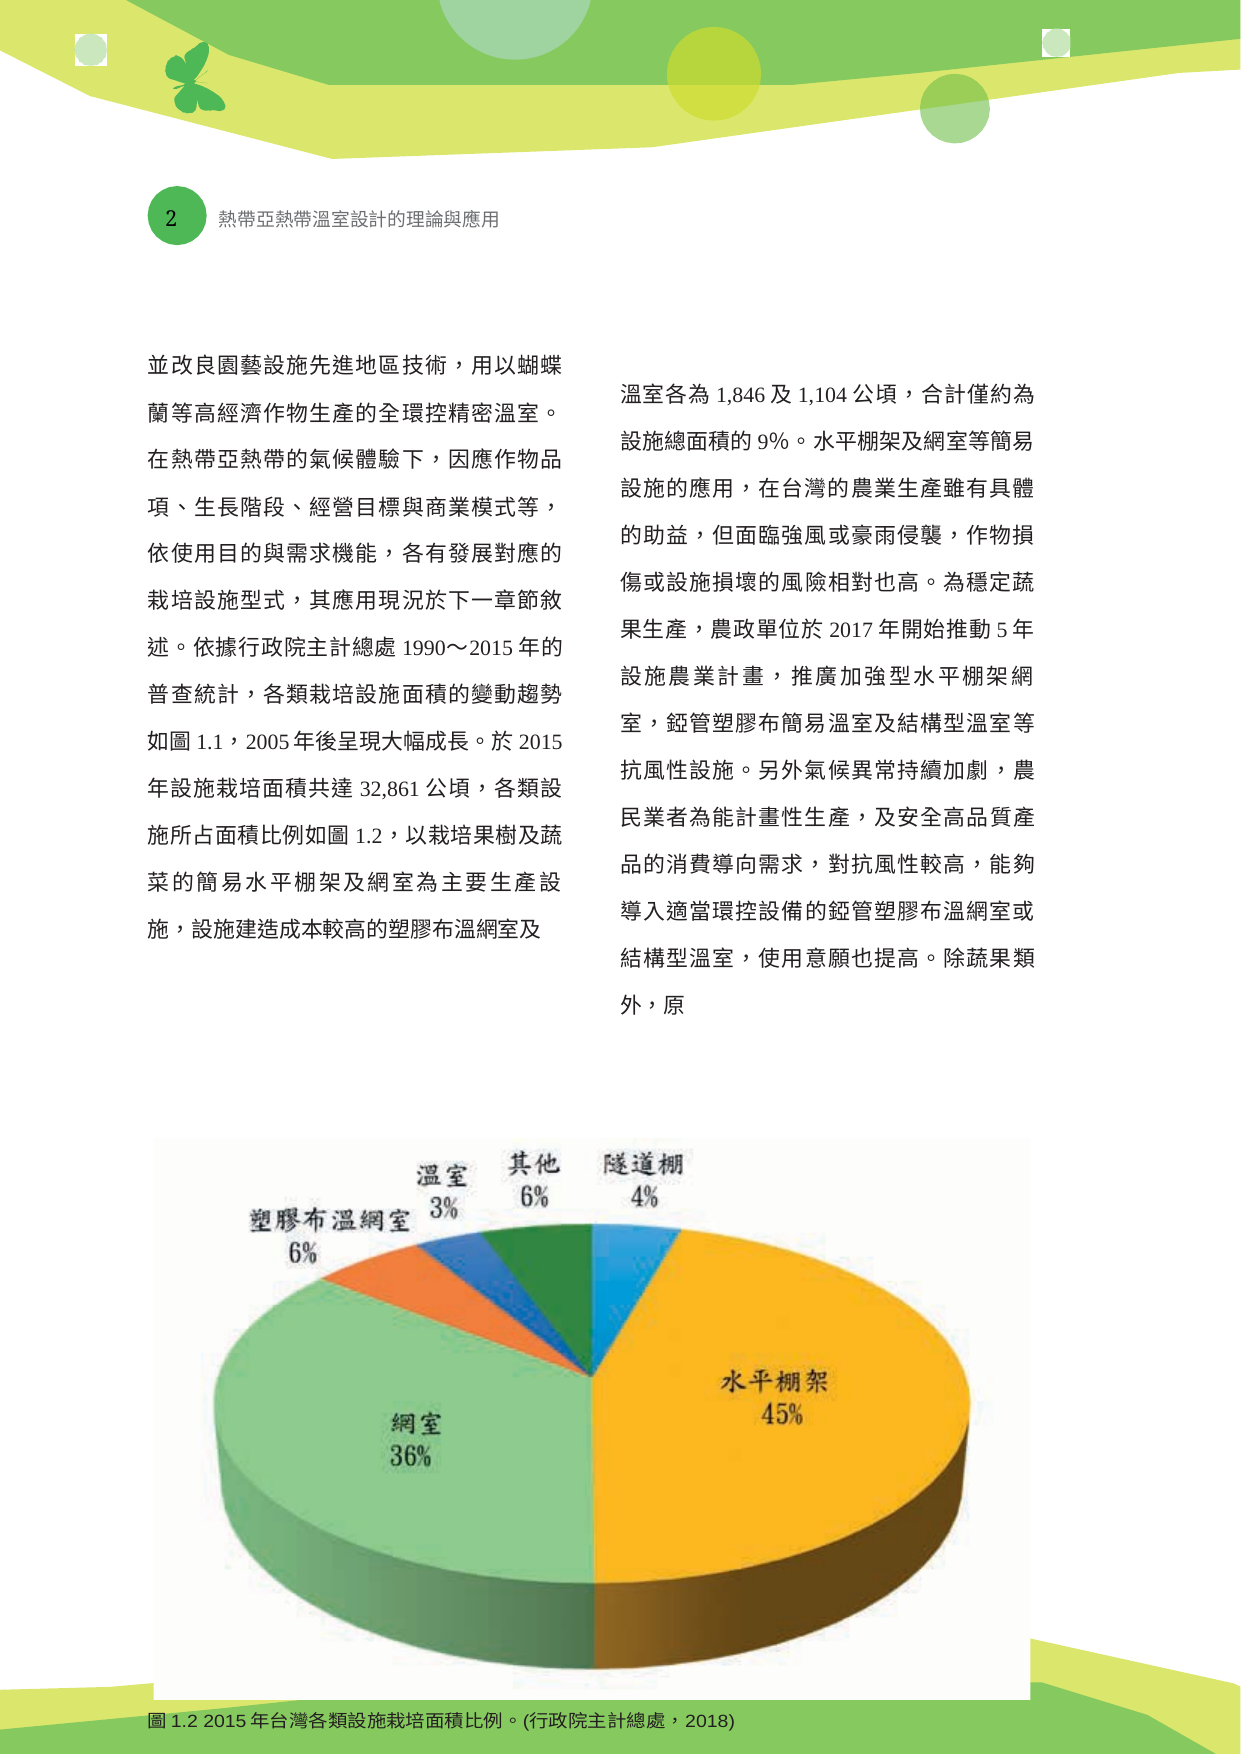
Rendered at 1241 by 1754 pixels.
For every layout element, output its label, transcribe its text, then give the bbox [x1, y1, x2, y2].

text 並改良園藝設施先進地區技術，用以蝴蝶蘭等高經濟作物生產的全環控精密溫室。在熱帶亞熱帶的氣候體驗下，因應作物品項、生長階段、經營目標與商業模式等， 依使用目的與需求機能，各有發展對應的栽培設施型式，其應用現況於下一章節敘述。依據行政院主計總處1990～2015年的普查統計，各類栽培設施面積的變動趨勢如圖1.1，2005年後呈現大幅成長。於2015 年設施栽培面積共達32,861公頃，各類設施所占面積比例如圖1.2，以栽培果樹及蔬菜的簡易水平棚架及網室為主要生產設施，設施建造成本較高的塑膠布溫網室及 [148, 351, 563, 944]
text 溫室各為1,846及1,104公頃，合計僅約為設施總面積的9％。水平棚架及網室等簡易設施的應用，在台灣的農業生產雖有具體的助益，但面臨強風或豪雨侵襲，作物損傷或設施損壞的風險相對也高。為穩定蔬果生產，農政單位於2017年開始推動5年設施農業計畫，推廣加強型水平棚架網室，錏管塑膠布簡易溫室及結構型溫室等抗風性設施。另外氣候異常持續加劇，農民業者為能計畫性生產，及安全高品質產品的消費導向需求，對抗風性較高，能夠導入適當環控設備的錏管塑膠布溫網室或結構型溫室，使用意願也提高。除蔬果類外，原 [620, 379, 1034, 1019]
picture [74, 33, 107, 66]
picture [1042, 28, 1071, 57]
picture [153, 1138, 1031, 1700]
text 圖1.2 2015年台灣各類設施栽培面積比例。(行政院主計總處，2018) [148, 1709, 1240, 1733]
